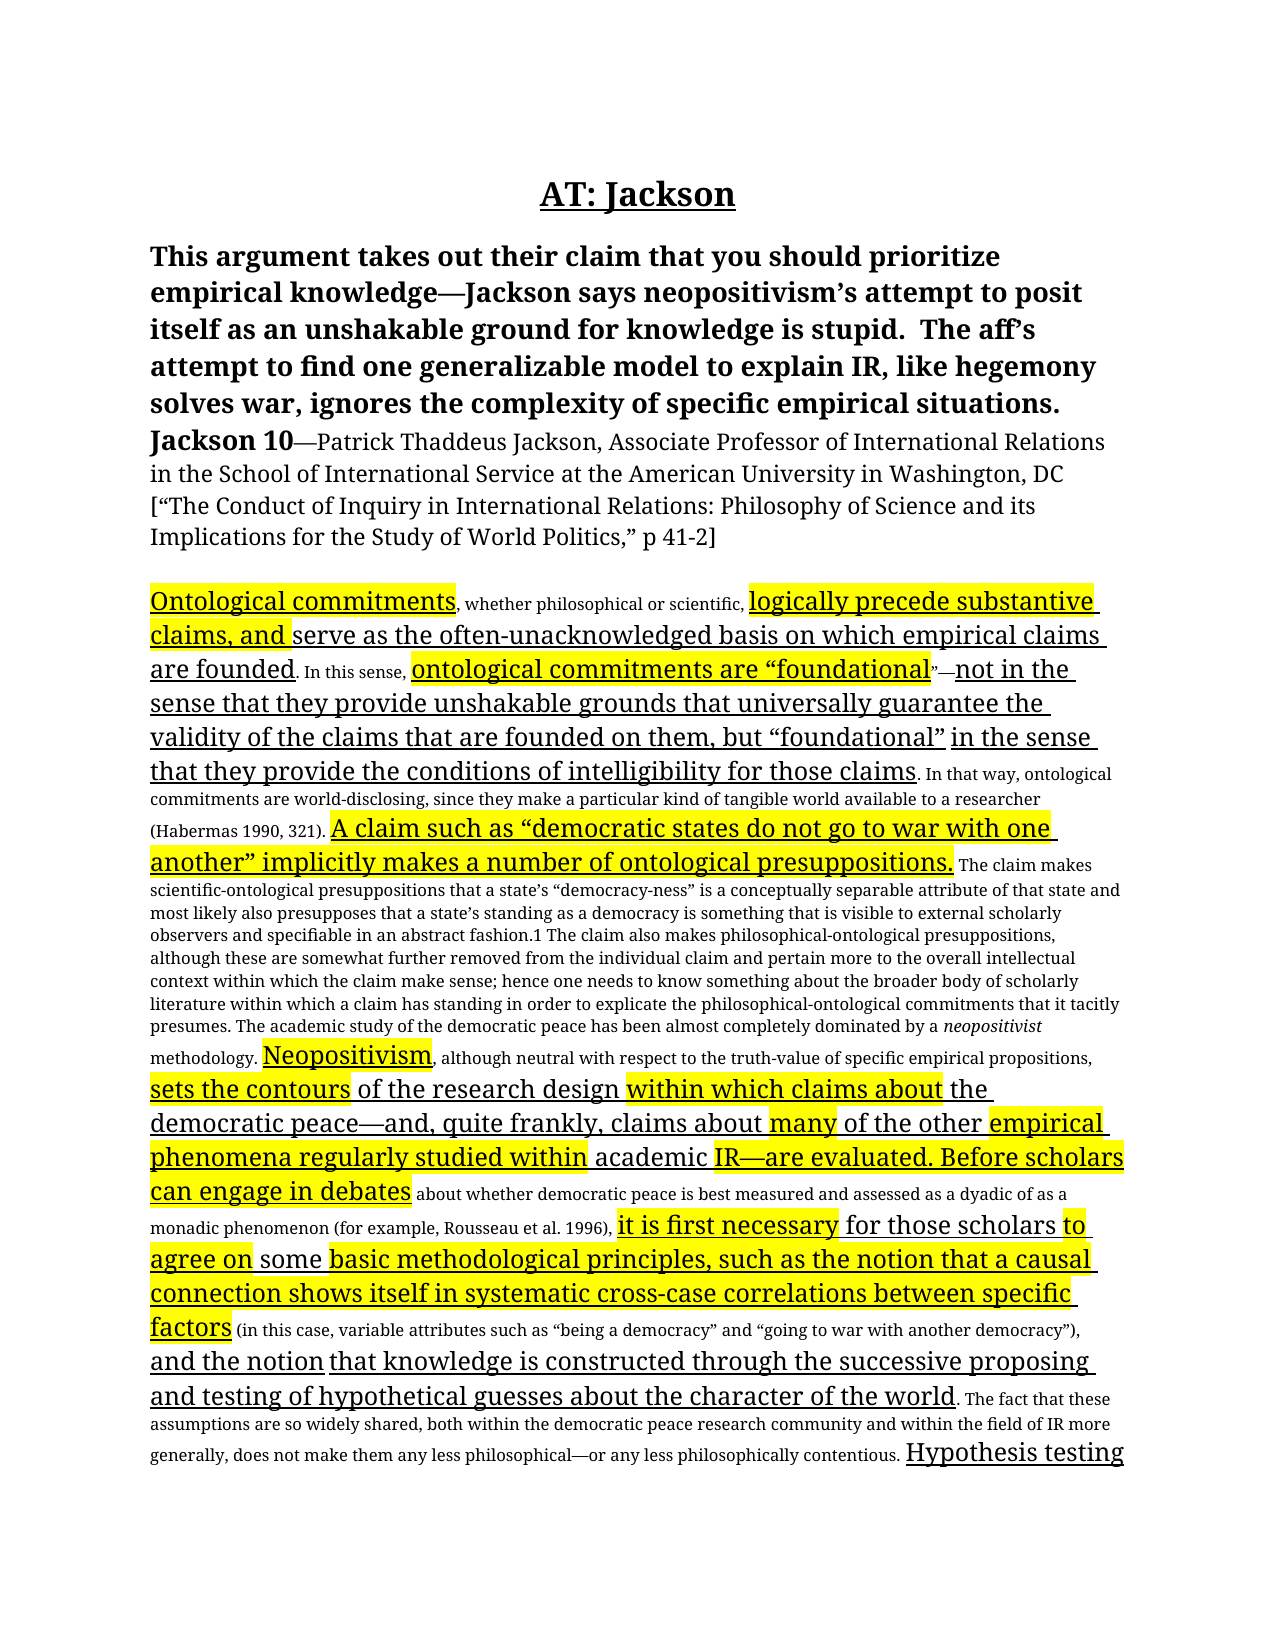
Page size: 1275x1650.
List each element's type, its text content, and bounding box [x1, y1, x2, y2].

subtitle AT: Jackson [150, 171, 1125, 216]
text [150, 583, 1125, 1469]
text Jackson 10—Patrick Thaddeus Jackson, Associate Professor of International Relations in the School of International Service at the American University in Washington, DC [“The Conduct of Inquiry in International Relations: Philosophy of Science and its Implications for the Study of World Politics,” p 41-2] [150, 421, 1125, 552]
subtitle This argument takes out their claim that you should prioritize empirical knowledge—Jackson says neopositivism’s attempt to posit itself as an unshakable ground for knowledge is stupid. The aff’s attempt to find one generalizable model to explain IR, like hegemony solves war, ignores the complexity of specific empirical situations. [150, 237, 1125, 421]
